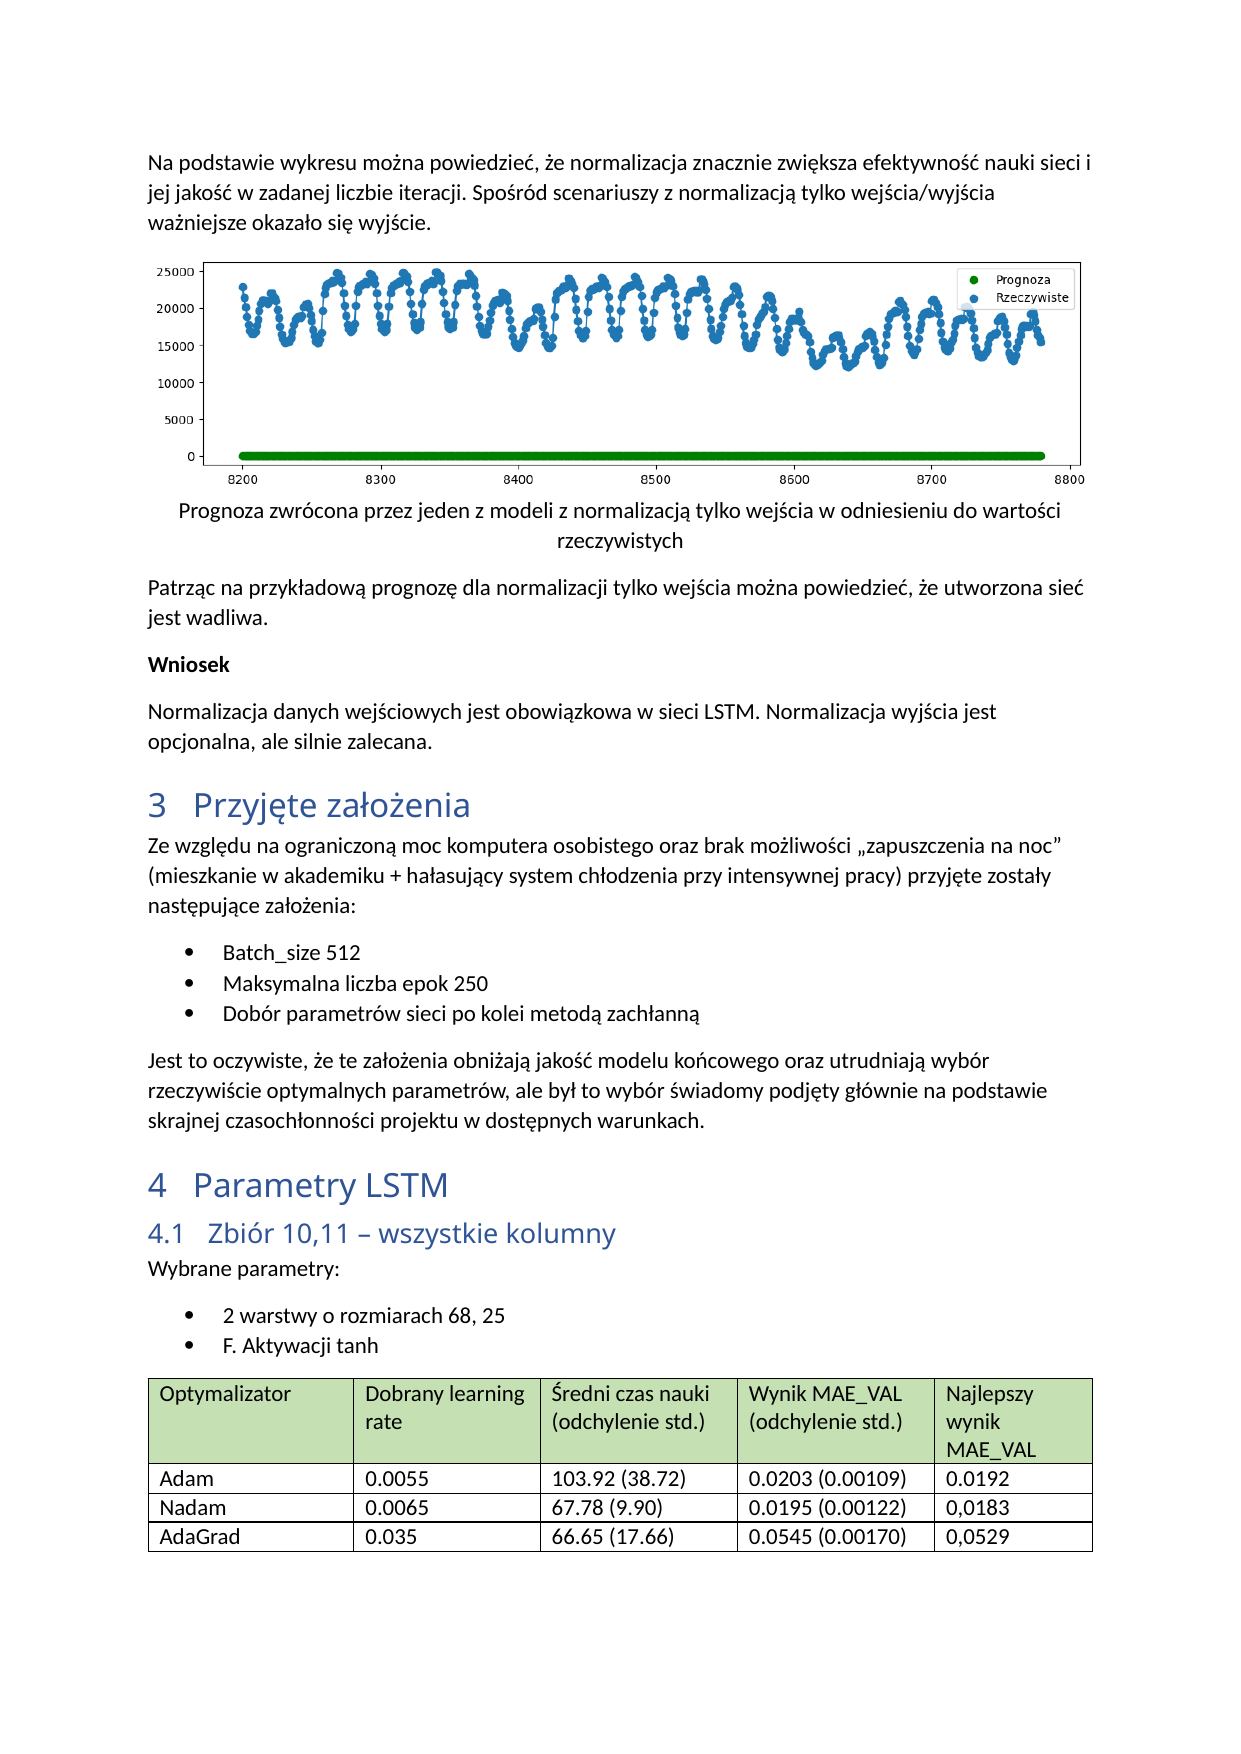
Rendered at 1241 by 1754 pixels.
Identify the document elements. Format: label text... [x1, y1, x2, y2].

table_header Najlepszy wynik MAE_VAL [935, 1379, 1092, 1463]
table_cell 0.0195 (0.00122) [738, 1494, 934, 1521]
table_header Średni czas nauki (odchylenie std.) [541, 1379, 737, 1463]
table_cell 0.0065 [354, 1494, 540, 1521]
subtitle Zbiór 10,11 – wszystkie kolumny [148, 1214, 1093, 1251]
table_cell 0.0055 [354, 1464, 540, 1492]
list 2 warstwy o rozmiarach 68, 25 [185, 1301, 1093, 1329]
text Jest to oczywiste, że te założenia obniżają jakość modelu końcowego oraz utrudniają wybór rzeczywiście optymalnych parametrów, ale był to wybór świadomy podjęty głównie na podstawie skrajnej czasochłonności projektu w dostępnych warunkach. [148, 1046, 1093, 1134]
table_cell 66.65 (17.66) [541, 1523, 737, 1551]
list Maksymalna liczba epok 250 [185, 969, 1093, 997]
text Wniosek [148, 650, 1093, 678]
list Batch_size 512 [185, 938, 1093, 966]
table_header Dobrany learning rate [354, 1379, 540, 1463]
table_header Optymalizator [149, 1379, 353, 1463]
table_cell 0.0203 (0.00109) [738, 1464, 934, 1492]
table_cell 0,0183 [935, 1494, 1092, 1521]
subtitle Przyjęte założenia [148, 782, 1093, 828]
table_cell 0.035 [354, 1523, 540, 1551]
table_cell 0.0192 [935, 1464, 1092, 1492]
table_cell 0,0529 [935, 1523, 1092, 1551]
text Normalizacja danych wejściowych jest obowiązkowa w sieci LSTM. Normalizacja wyjścia jest opcjonalna, ale silnie zalecana. [148, 697, 1093, 755]
list Dobór parametrów sieci po kolei metodą zachłanną [185, 999, 1093, 1027]
table_cell Adam [149, 1464, 353, 1492]
picture [147, 255, 1093, 494]
table_cell 103.92 (38.72) [541, 1464, 737, 1492]
table_cell 0.0545 (0.00170) [738, 1523, 934, 1551]
table_cell Nadam [149, 1494, 353, 1521]
table_header Wynik MAE_VAL (odchylenie std.) [738, 1379, 934, 1463]
text Wybrane parametry: [148, 1254, 1093, 1282]
text Patrząc na przykładową prognozę dla normalizacji tylko wejścia można powiedzieć, że utworzona sieć jest wadliwa. [148, 573, 1093, 631]
table_cell AdaGrad [149, 1523, 353, 1551]
table_cell 67.78 (9.90) [541, 1494, 737, 1521]
list F. Aktywacji tanh [185, 1331, 1093, 1359]
text Ze względu na ograniczoną moc komputera osobistego oraz brak możliwości „zapuszczenia na noc” (mieszkanie w akademiku + hałasujący system chłodzenia przy intensywnej pracy) przyjęte zostały następujące założenia: [148, 831, 1093, 919]
text Na podstawie wykresu można powiedzieć, że normalizacja znacznie zwiększa efektywność nauki sieci i jej jakość w zadanej liczbie iteracji. Spośród scenariuszy z normalizacją tylko wejścia/wyjścia ważniejsze okazało się wyjście. [148, 148, 1093, 236]
text Prognoza zwrócona przez jeden z modeli z normalizacją tylko wejścia w odniesieniu do wartości rzeczywistych [148, 494, 1093, 554]
subtitle Parametry LSTM [148, 1161, 1093, 1207]
